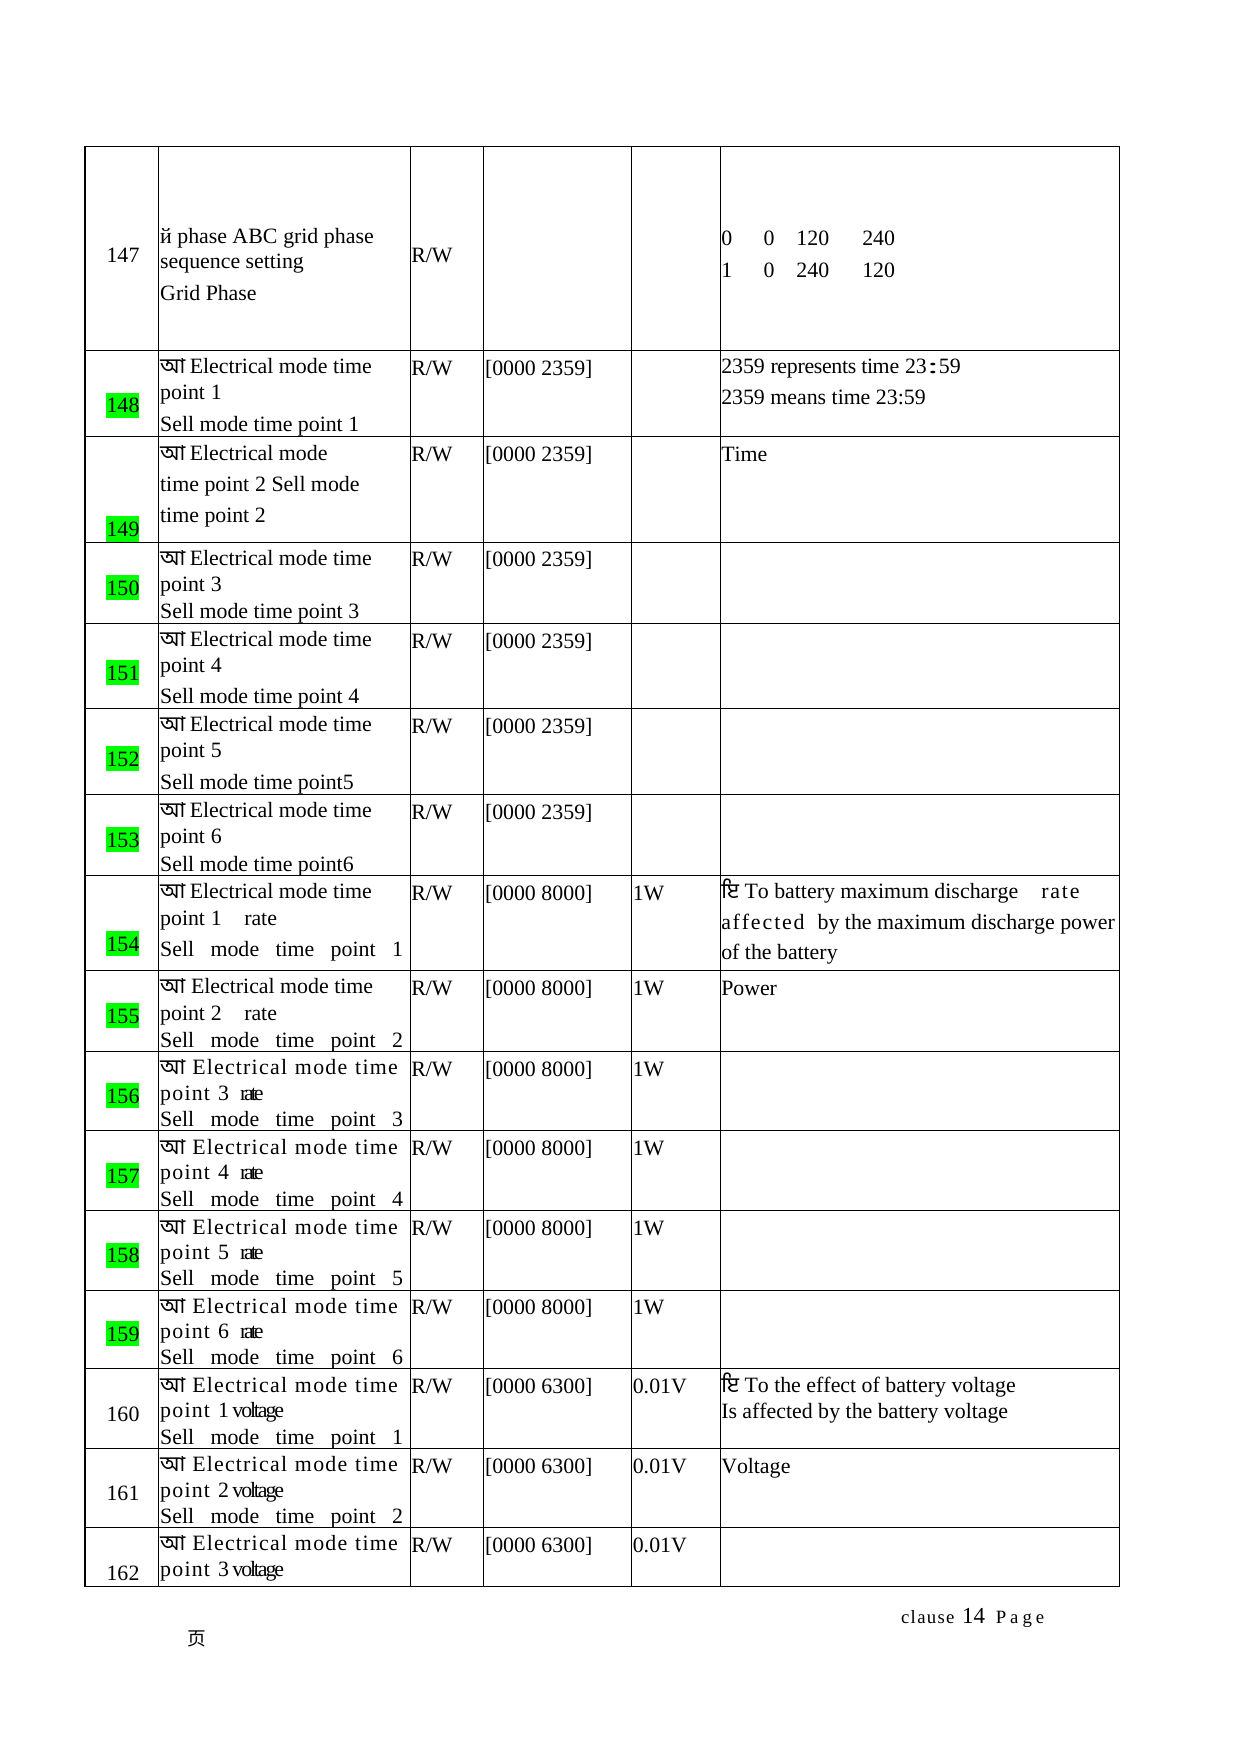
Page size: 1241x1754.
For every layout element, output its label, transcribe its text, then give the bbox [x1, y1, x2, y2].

table_cell R/W [411, 1291, 483, 1368]
table_cell ਇ To battery maximum discharge࣏ rate affected by the maximum discharge power of the battery [721, 876, 1119, 970]
table_cell 153 [86, 795, 158, 875]
table_cell ਇ To the effect of battery voltage Is affected by the battery voltage [721, 1369, 1119, 1448]
table_cell [632, 543, 720, 623]
table_cell 147 [86, 147, 158, 350]
table_cell [0000 6300] [484, 1449, 631, 1527]
table_cell [721, 1291, 1119, 1368]
table_cell আ Electrical mode time point 3 ࣏ rate Sell mode time point 3 [159, 1052, 410, 1130]
table_cell আElectrical mode time point 5 Sell mode time point5 [159, 709, 410, 794]
table_cell Power [721, 971, 1119, 1051]
table_cell 152 [86, 709, 158, 794]
table_cell R/W [411, 795, 483, 875]
table_cell [632, 624, 720, 708]
table_cell R/W [411, 1528, 483, 1586]
table_cell [0000 8000] [484, 1211, 631, 1289]
table_cell [721, 1528, 1119, 1586]
table_cell 0.01V [632, 1449, 720, 1527]
table_cell 151 [86, 624, 158, 708]
table_cell [0000 8000] [484, 876, 631, 970]
table_cell আ Electrical mode time point 1 voltage Sell mode time point 1 [159, 1369, 410, 1448]
table_cell [632, 709, 720, 794]
table_cell [632, 147, 720, 350]
table_cell 1W [632, 876, 720, 970]
table_cell আElectrical mode time point 6 Sell mode time point6 [159, 795, 410, 875]
table_cell R/W [411, 1369, 483, 1448]
table_cell 154 [86, 876, 158, 970]
table_cell 150 [86, 543, 158, 623]
table_cell R/W [411, 624, 483, 708]
table_cell R/W [411, 709, 483, 794]
table_cell [721, 795, 1119, 875]
table_cell 159 [86, 1291, 158, 1368]
table_cell 155 [86, 971, 158, 1051]
table_cell 158 [86, 1211, 158, 1289]
table_cell [0000 2359] [484, 351, 631, 436]
table_cell 0 0 120 240 1 0 240 120 [721, 147, 1119, 350]
table_cell [632, 351, 720, 436]
table_cell R/W [411, 1052, 483, 1130]
table_cell R/W [411, 1211, 483, 1289]
table_cell R/W [411, 147, 483, 350]
table_cell 1W [632, 1291, 720, 1368]
table_cell R/W [411, 437, 483, 542]
table_cell [0000 8000] [484, 971, 631, 1051]
table_cell আElectrical mode time point 4 Sell mode time point 4 [159, 624, 410, 708]
table_cell 149 [86, 437, 158, 542]
table_cell Voltage [721, 1449, 1119, 1527]
table_cell 160 [86, 1369, 158, 1448]
table_cell 2359 represents time 23:59 2359 means time 23:59 [721, 351, 1119, 436]
table_cell আElectrical mode time point 2 Sell mode time point 2 [159, 437, 410, 542]
table_cell 161 [86, 1449, 158, 1527]
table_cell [159, 1528, 410, 1586]
table_cell [632, 437, 720, 542]
table_cell [0000 2359] [484, 543, 631, 623]
table_cell R/W [411, 351, 483, 436]
table_cell [721, 1211, 1119, 1289]
table_cell 162 [86, 1528, 158, 1586]
table_cell 1W [632, 1052, 720, 1130]
table_cell Time [721, 437, 1119, 542]
table_cell R/W [411, 543, 483, 623]
table_cell 157 [86, 1131, 158, 1210]
table_cell [0000 2359] [484, 624, 631, 708]
table_cell [0000 6300] [484, 1528, 631, 1586]
table_cell [0000 2359] [484, 709, 631, 794]
table_cell [0000 2359] [484, 795, 631, 875]
table_cell R/W [411, 971, 483, 1051]
table_cell আElectrical mode time point 3 Sell mode time point 3 [159, 543, 410, 623]
table_cell [721, 1052, 1119, 1130]
table_cell আElectrical mode time point 1࣏ rate Sell mode time point 1 [159, 876, 410, 970]
table_cell 148 [86, 351, 158, 436]
table_cell R/W [411, 1449, 483, 1527]
table_cell আ Electrical mode time point 2 voltage Sell mode time point 2 [159, 1449, 410, 1527]
table_cell 1W [632, 1131, 720, 1210]
table_cell R/W [411, 1131, 483, 1210]
table_cell 1W [632, 971, 720, 1051]
table_cell [721, 624, 1119, 708]
table_cell R/W [411, 876, 483, 970]
table_cell [0000 8000] [484, 1291, 631, 1368]
table_cell আ Electrical mode time point 5 ࣏ rate Sell mode time point 5 [159, 1211, 410, 1289]
table_cell [0000 8000] [484, 1052, 631, 1130]
table_cell [721, 709, 1119, 794]
table_cell [0000 2359] [484, 437, 631, 542]
table_cell [0000 6300] [484, 1369, 631, 1448]
table_cell আ Electrical mode time point 6 ࣏ rate Sell mode time point 6 [159, 1291, 410, 1368]
table_cell 156 [86, 1052, 158, 1130]
table_cell 0.01V [632, 1369, 720, 1448]
table_cell আElectrical mode time point 1 Sell mode time point 1 [159, 351, 410, 436]
table_cell আ Electrical mode time point 2࣏ rate Sell mode time point 2 [159, 971, 410, 1051]
table_cell [721, 543, 1119, 623]
table_cell 1W [632, 1211, 720, 1289]
table_cell আ Electrical mode time point 4 ࣏ rate Sell mode time point 4 [159, 1131, 410, 1210]
table_cell [484, 147, 631, 350]
table_cell й phase ABC grid phase sequence setting Grid Phase [159, 147, 410, 350]
table_cell [632, 795, 720, 875]
table_cell 0.01V [632, 1528, 720, 1586]
table_cell [721, 1131, 1119, 1210]
table_cell [0000 8000] [484, 1131, 631, 1210]
